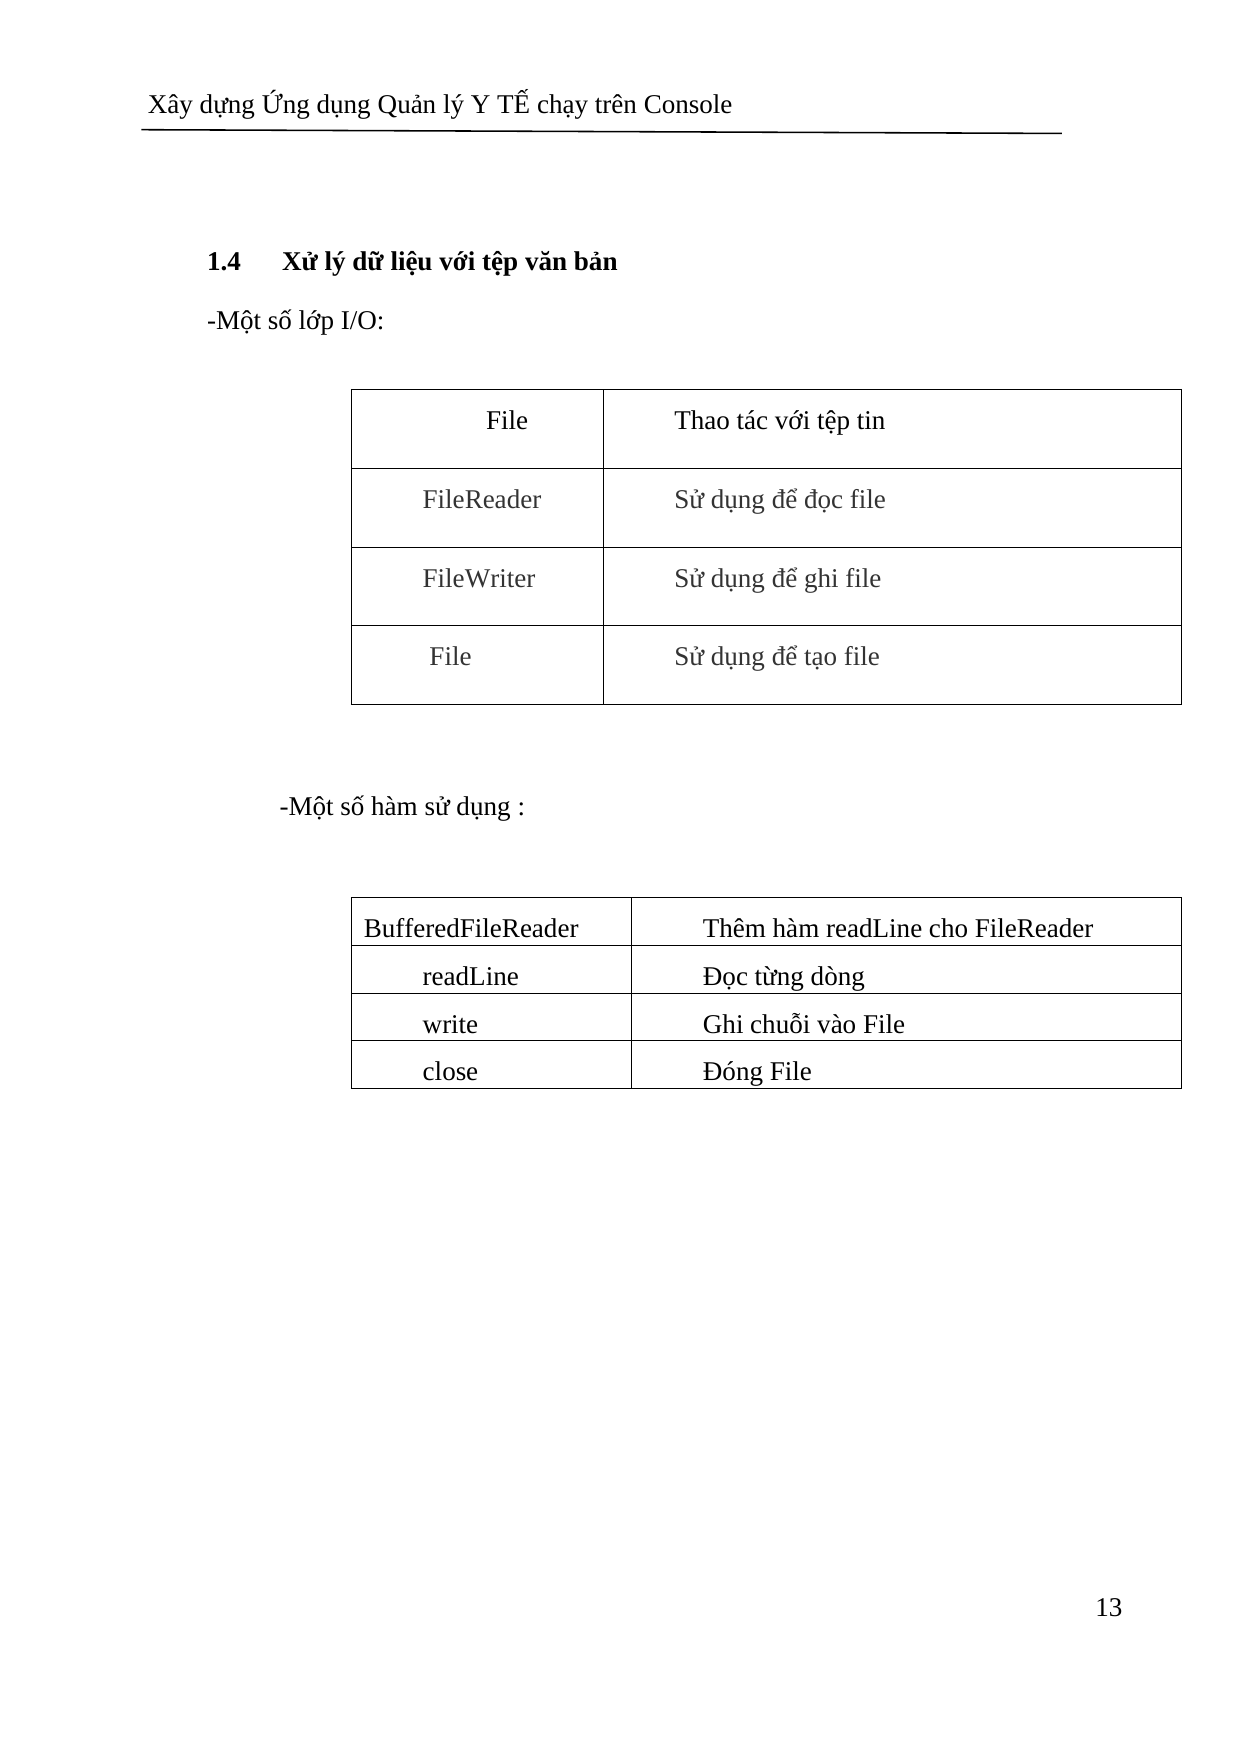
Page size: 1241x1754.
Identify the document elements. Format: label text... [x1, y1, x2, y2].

table_cell FileWriter [352, 548, 603, 625]
table_cell Đọc từng dòng [632, 946, 1181, 993]
table_header Thêm hàm readLine cho FileReader [632, 898, 1181, 945]
table_cell File [352, 626, 603, 704]
table_cell Sử dụng để đọc file [604, 469, 1181, 547]
table_header File [352, 390, 603, 468]
table_cell write [352, 994, 631, 1040]
text -Một số hàm sử dụng : [207, 794, 1122, 820]
table_cell Ghi chuỗi vào File [632, 994, 1181, 1040]
text -Một số lớp I/O: [207, 304, 1122, 335]
table_cell readLine [352, 946, 631, 993]
table_cell close [352, 1041, 631, 1088]
table_cell Sử dụng để ghi file [604, 548, 1181, 625]
table_cell Sử dụng để tạo file [604, 626, 1181, 704]
table_header Thao tác với tệp tin [604, 390, 1181, 468]
table_cell Đóng File [632, 1041, 1181, 1088]
list Xử lý dữ liệu với tệp văn bản [207, 245, 1122, 276]
table_header BufferedFileReader [352, 898, 631, 945]
table_cell FileReader [352, 469, 603, 547]
